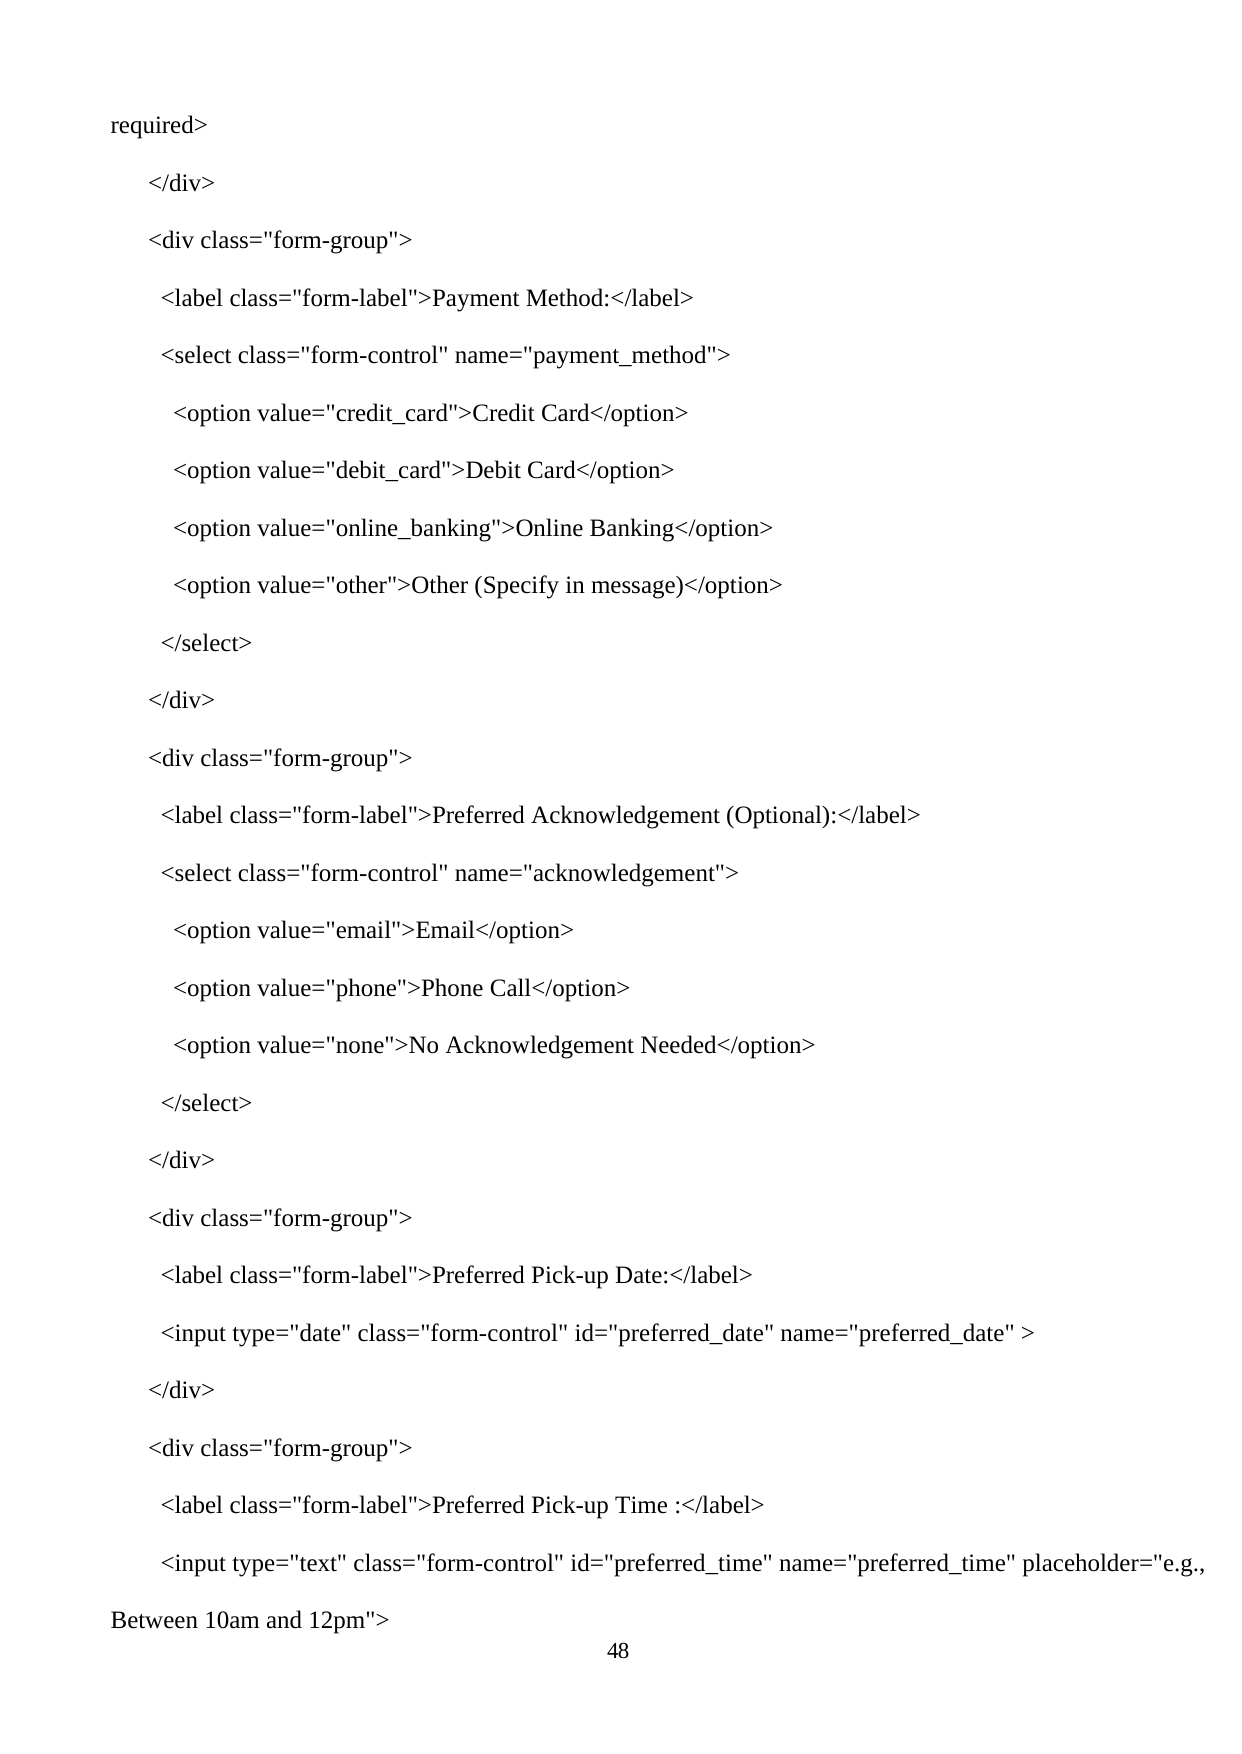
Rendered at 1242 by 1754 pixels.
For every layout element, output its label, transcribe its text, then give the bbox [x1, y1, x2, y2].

text <label class="form-label">Preferred Acknowledgement (Optional):</label> [110, 800, 1242, 829]
text <div class="form-group"> [110, 225, 1242, 254]
text <option value="debit_card">Debit Card</option> [110, 455, 1242, 484]
text </div> [110, 1145, 1242, 1174]
text <option value="email">Email</option> [110, 915, 1242, 944]
text <option value="phone">Phone Call</option> [110, 973, 1242, 1002]
text </div> [110, 1375, 1242, 1404]
text </select> [110, 628, 1242, 657]
text <label class="form-label">Payment Method:</label> [110, 283, 1242, 312]
text </div> [110, 168, 1242, 197]
text <select class="form-control" name="payment_method"> [110, 340, 1242, 369]
text <div class="form-group"> [110, 743, 1242, 772]
text <label class="form-label">Preferred Pick-up Date:</label> [110, 1260, 1242, 1289]
text <option value="online_banking">Online Banking</option> [110, 513, 1242, 542]
text <option value="credit_card">Credit Card</option> [110, 398, 1242, 427]
text <label class="form-label">Preferred Pick-up Time :</label> [110, 1490, 1242, 1519]
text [110, 110, 1242, 139]
text <div class="form-group"> [110, 1433, 1242, 1462]
text <input type="date" class="form-control" id="preferred_date" name="preferred_date" > [110, 1318, 1242, 1347]
text <option value="other">Other (Specify in message)</option> [110, 570, 1242, 599]
text <input type="text" class="form-control" id="preferred_time" name="preferred_time" placeholder="e.g., Between 10am and 12pm"> [110, 1548, 1242, 1634]
text <div class="form-group"> [110, 1203, 1242, 1232]
text </select> [110, 1088, 1242, 1117]
text <option value="none">No Acknowledgement Needed</option> [110, 1030, 1242, 1059]
text <select class="form-control" name="acknowledgement"> [110, 858, 1242, 887]
text </div> [110, 685, 1242, 714]
